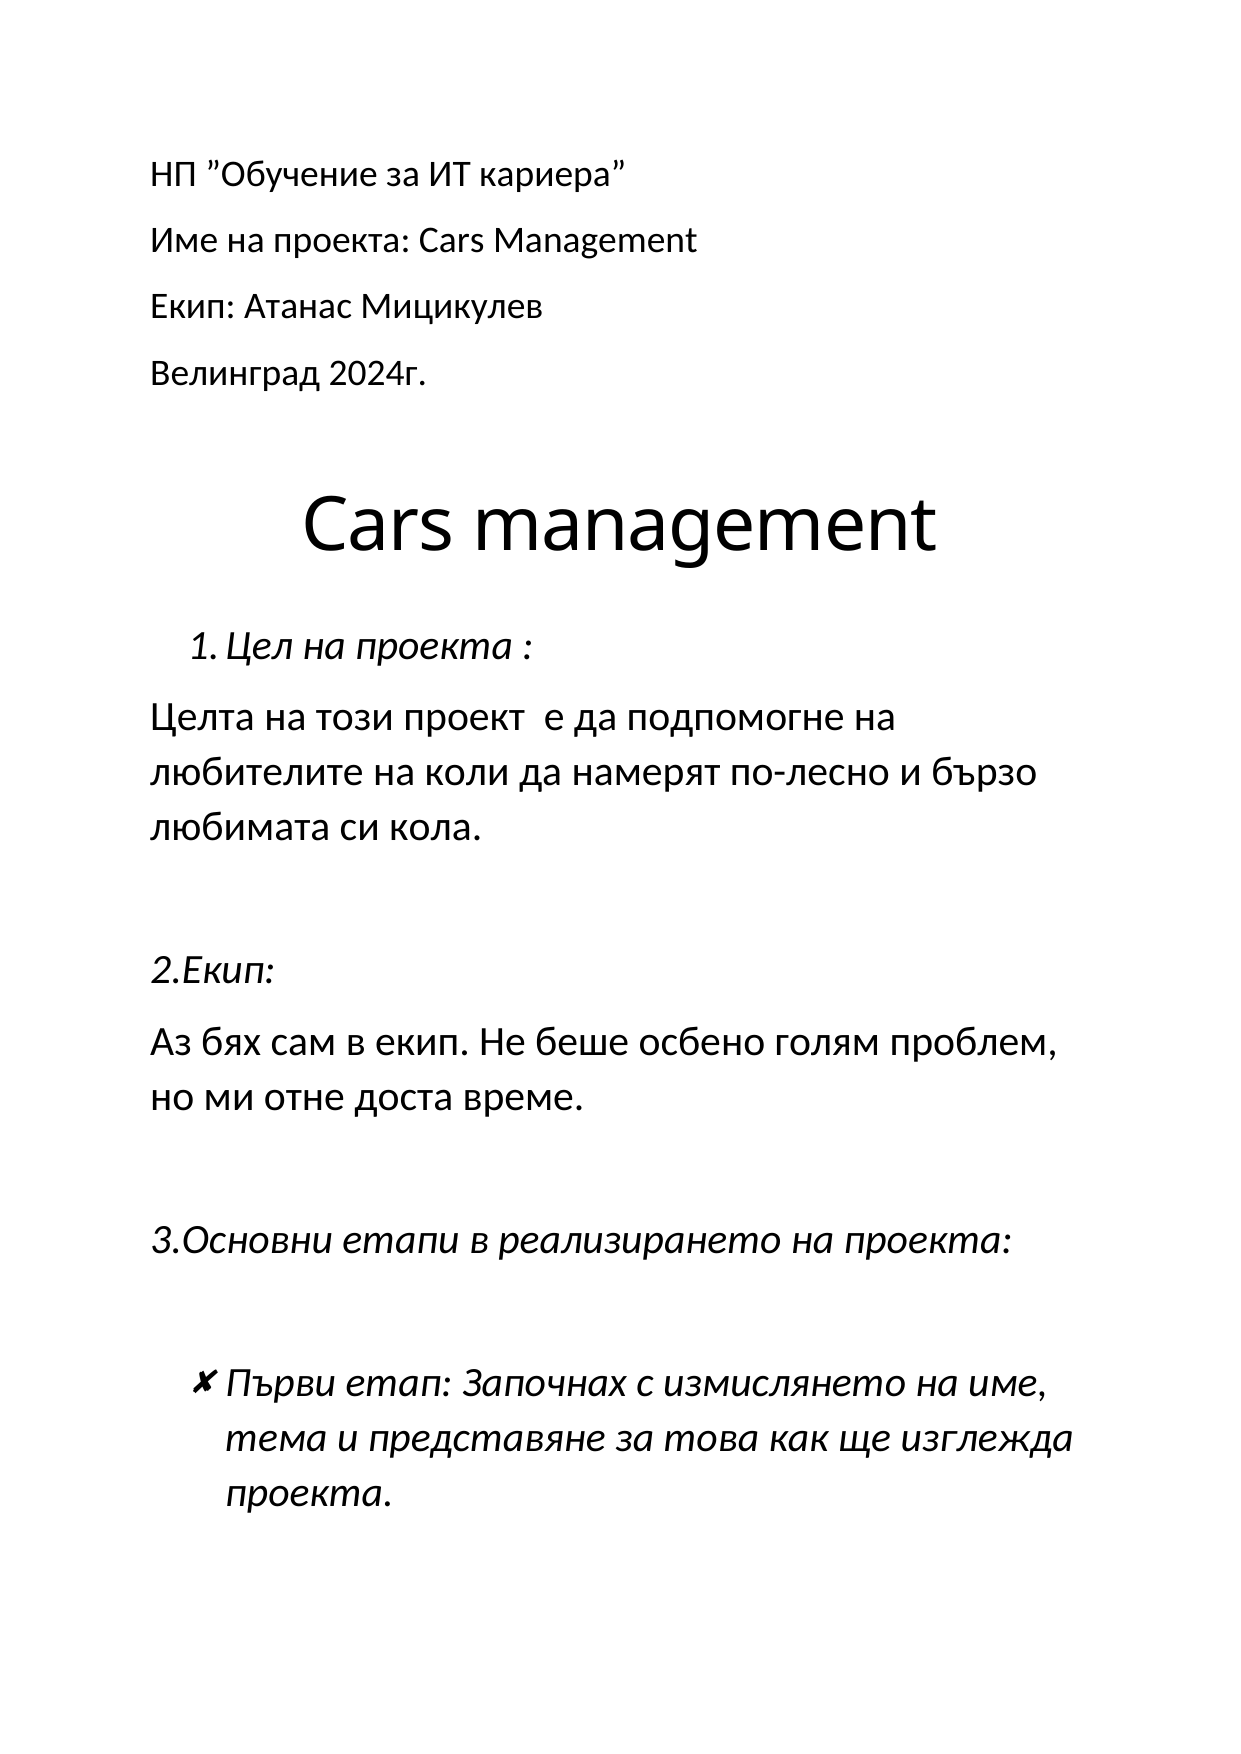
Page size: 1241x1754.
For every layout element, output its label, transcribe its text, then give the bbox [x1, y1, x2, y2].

text Велинград 2024г. [150, 348, 1090, 394]
list Първи етап: Започнах с измислянето на име, тема и представяне за това как ще изглежда проекта. [187, 1356, 1090, 1517]
text Екип: Атанас Мицикулев [150, 282, 1090, 328]
text Име на проекта: Cars Management [150, 216, 1090, 262]
text НП ”Обучение за ИТ кариера” [150, 150, 1090, 196]
text Целта на този проект е да подпомогне на любителите на коли да намерят по-лесно и бързо любимата си кола. [150, 690, 1090, 851]
text 2.Екип: [150, 943, 1090, 994]
text Аз бях сам в екип. Не беше осбено голям проблем, но ми отне доста време. [150, 1015, 1090, 1121]
title Cars management [150, 470, 1090, 572]
text 3.Основни етапи в реализирането на проекта: [150, 1213, 1090, 1264]
list Цел на проекта : [187, 619, 1090, 669]
